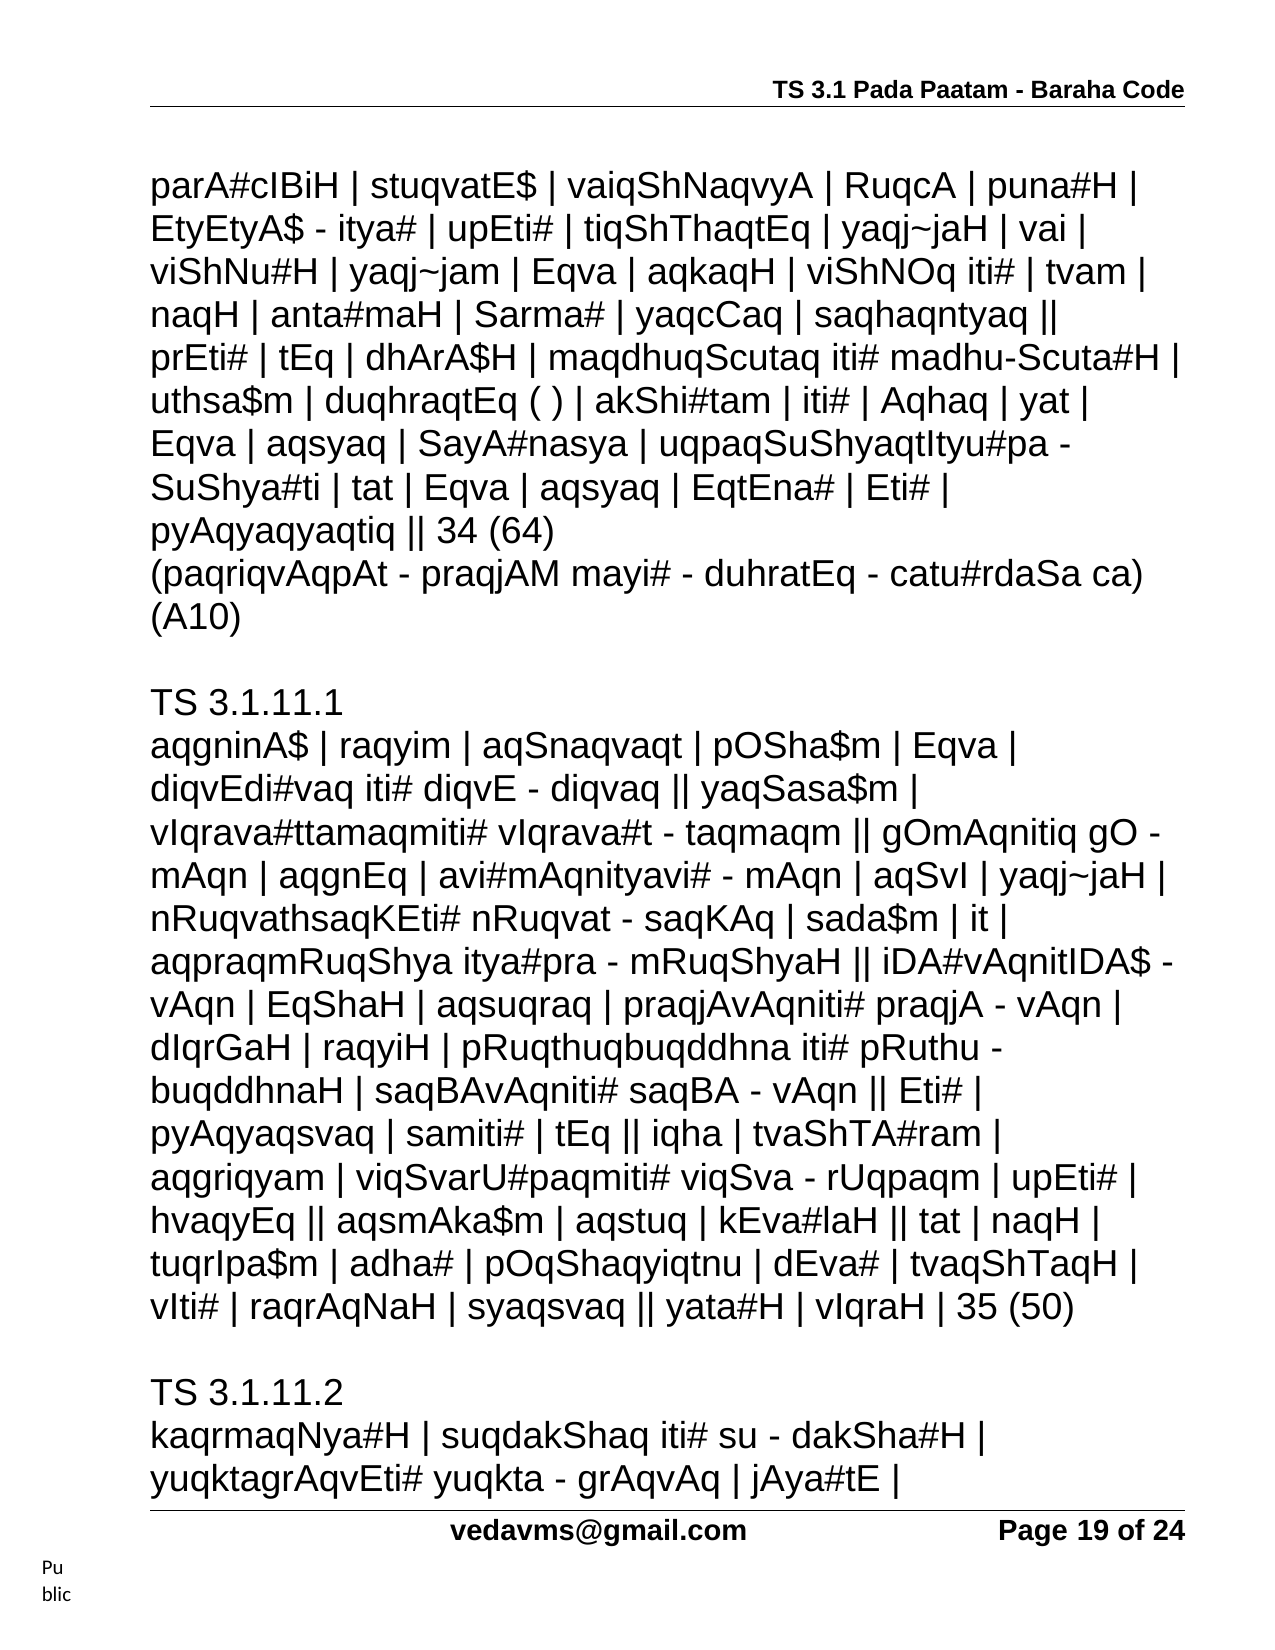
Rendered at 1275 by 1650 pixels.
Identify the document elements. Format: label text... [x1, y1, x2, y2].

text TS 3.1.11.1 [150, 680, 1185, 723]
text (paqriqvAqpAt - praqjAM mayi# - duhratEq - catu#rdaSa ca) (A10) [150, 551, 1185, 637]
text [150, 1413, 1185, 1500]
text aqgninA$ | raqyim | aqSnaqvaqt | pOSha$m | Eqva | diqvEdi#vaq iti# diqvE - diqvaq || yaqSasa$m | vIqrava#ttamaqmiti# vIqrava#t - taqmaqm || gOmAqnitiq gO - mAqn | aqgnEq | avi#mAqnityavi# - mAqn | aqSvI | yaqj~jaH | nRuqvathsaqKEti# nRuqvat - saqKAq | sada$m | it | aqpraqmRuqShya itya#pra - mRuqShyaH || iDA#vAqnitIDA$ - vAqn | EqShaH | aqsuqraq | praqjAvAqniti# praqjA - vAqn | dIqrGaH | raqyiH | pRuqthuqbuqddhna iti# pRuthu - buqddhnaH | saqBAvAqniti# saqBA - vAqn || Eti# | pyAqyaqsvaq | samiti# | tEq || iqha | tvaShTA#ram | aqgriqyam | viqSvarU#paqmiti# viqSva - rUqpaqm | upEti# | hvaqyEq || aqsmAka$m | aqstuq | kEva#laH || tat | naqH | tuqrIpa$m | adha# | pOqShaqyiqtnu | dEva# | tvaqShTaqH | vIti# | raqrAqNaH | syaqsvaq || yata#H | vIqraH | 35 (50) [150, 723, 1185, 1327]
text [150, 163, 1185, 551]
text TS 3.1.11.2 [150, 1370, 1185, 1413]
